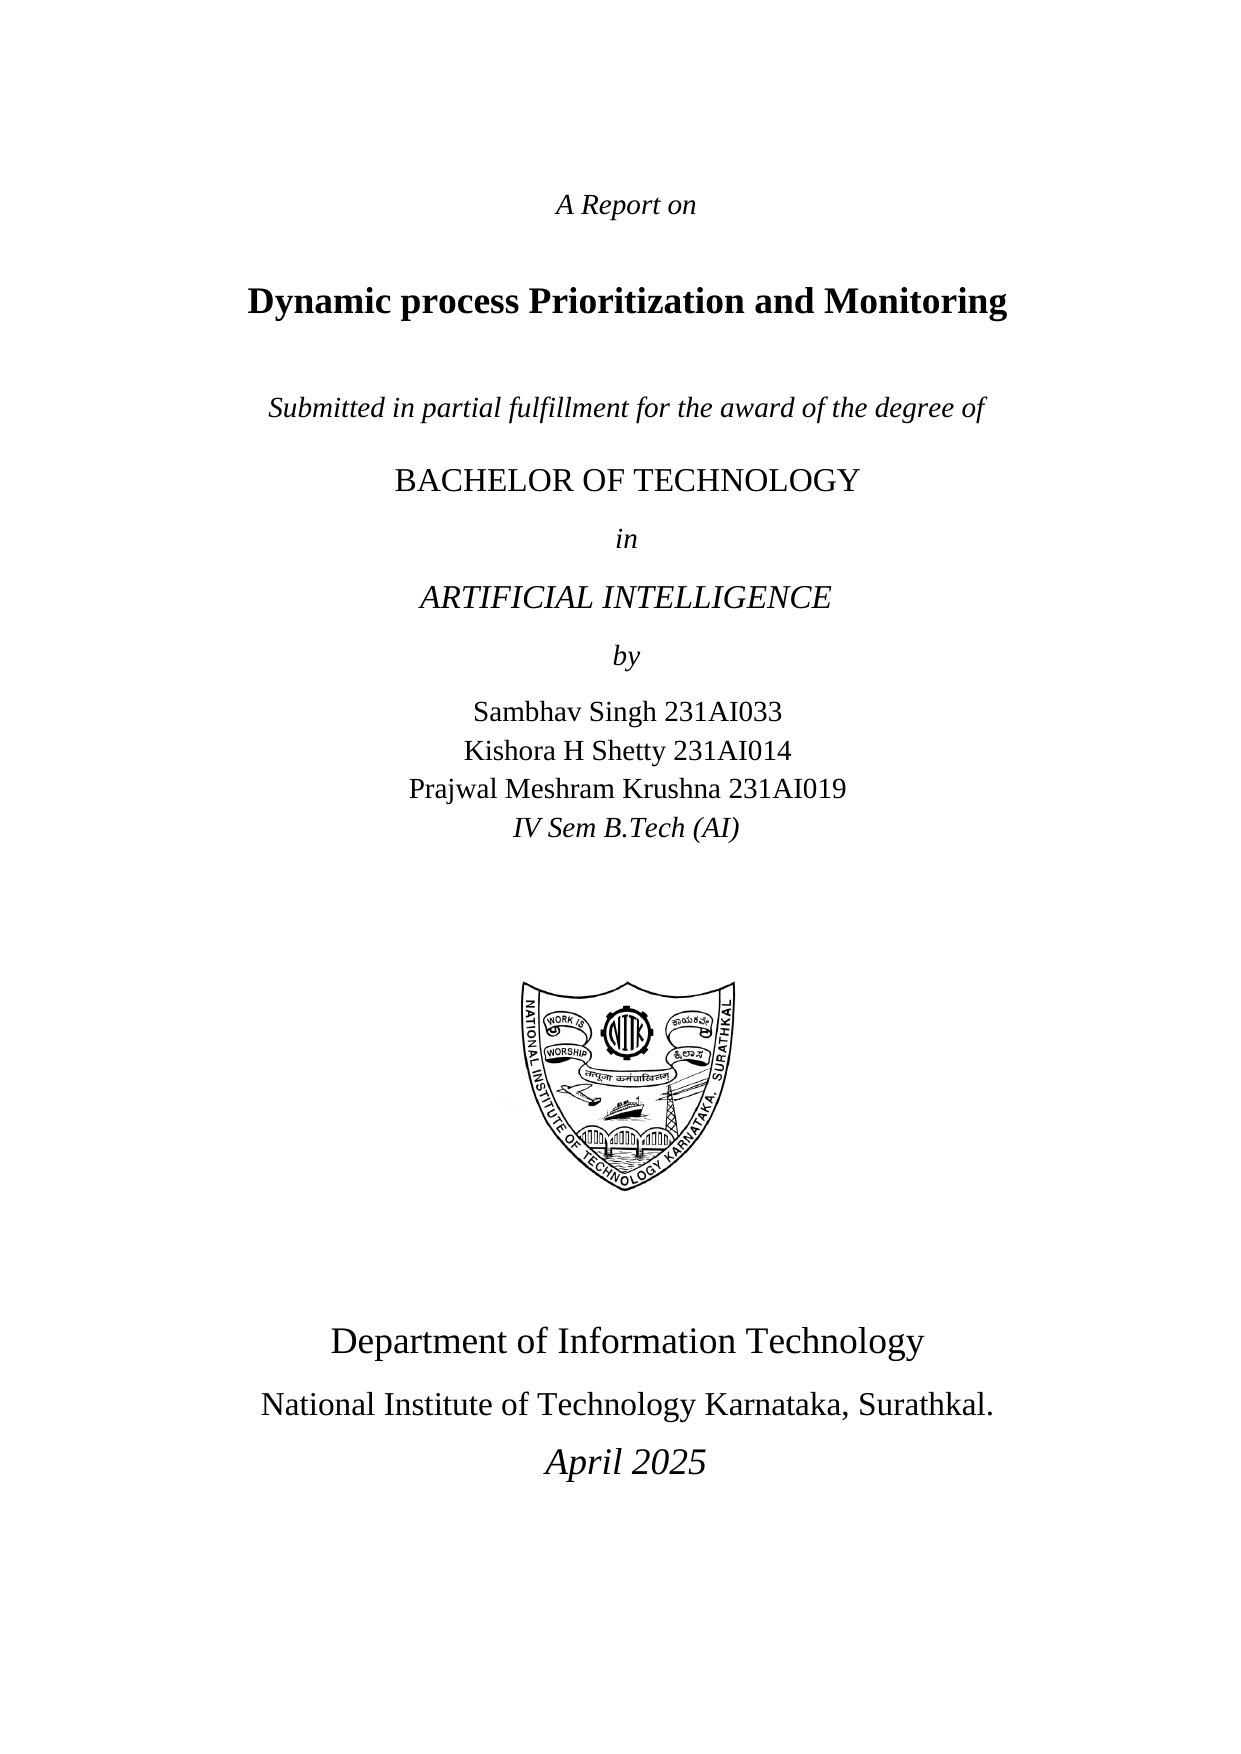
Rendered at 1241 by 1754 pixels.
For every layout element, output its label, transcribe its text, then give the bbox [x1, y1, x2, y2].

text in [89, 521, 1167, 555]
text ARTIFICIAL INTELLIGENCE [89, 577, 1167, 616]
text Kishora H Shetty 231AI014 [89, 733, 1167, 767]
text by [89, 638, 1167, 672]
text Dynamic process Prioritization and Monitoring [89, 279, 1167, 322]
text National Institute of Technology Karnataka, Surathkal. [89, 1384, 1167, 1423]
text BACHELOR OF TECHNOLOGY [89, 460, 1167, 499]
text Submitted in partial fulfillment for the award of the degree of [89, 390, 1167, 423]
text Sambhav Singh 231AI033 [89, 694, 1167, 728]
picture [495, 981, 760, 1200]
text IV Sem B.Tech (AI) [89, 810, 1167, 844]
text Prajwal Meshram Krushna 231AI019 [89, 772, 1167, 805]
text Department of Information Technology [89, 1318, 1167, 1361]
text A Report on [89, 187, 1167, 221]
text April 2025 [89, 1439, 1167, 1482]
